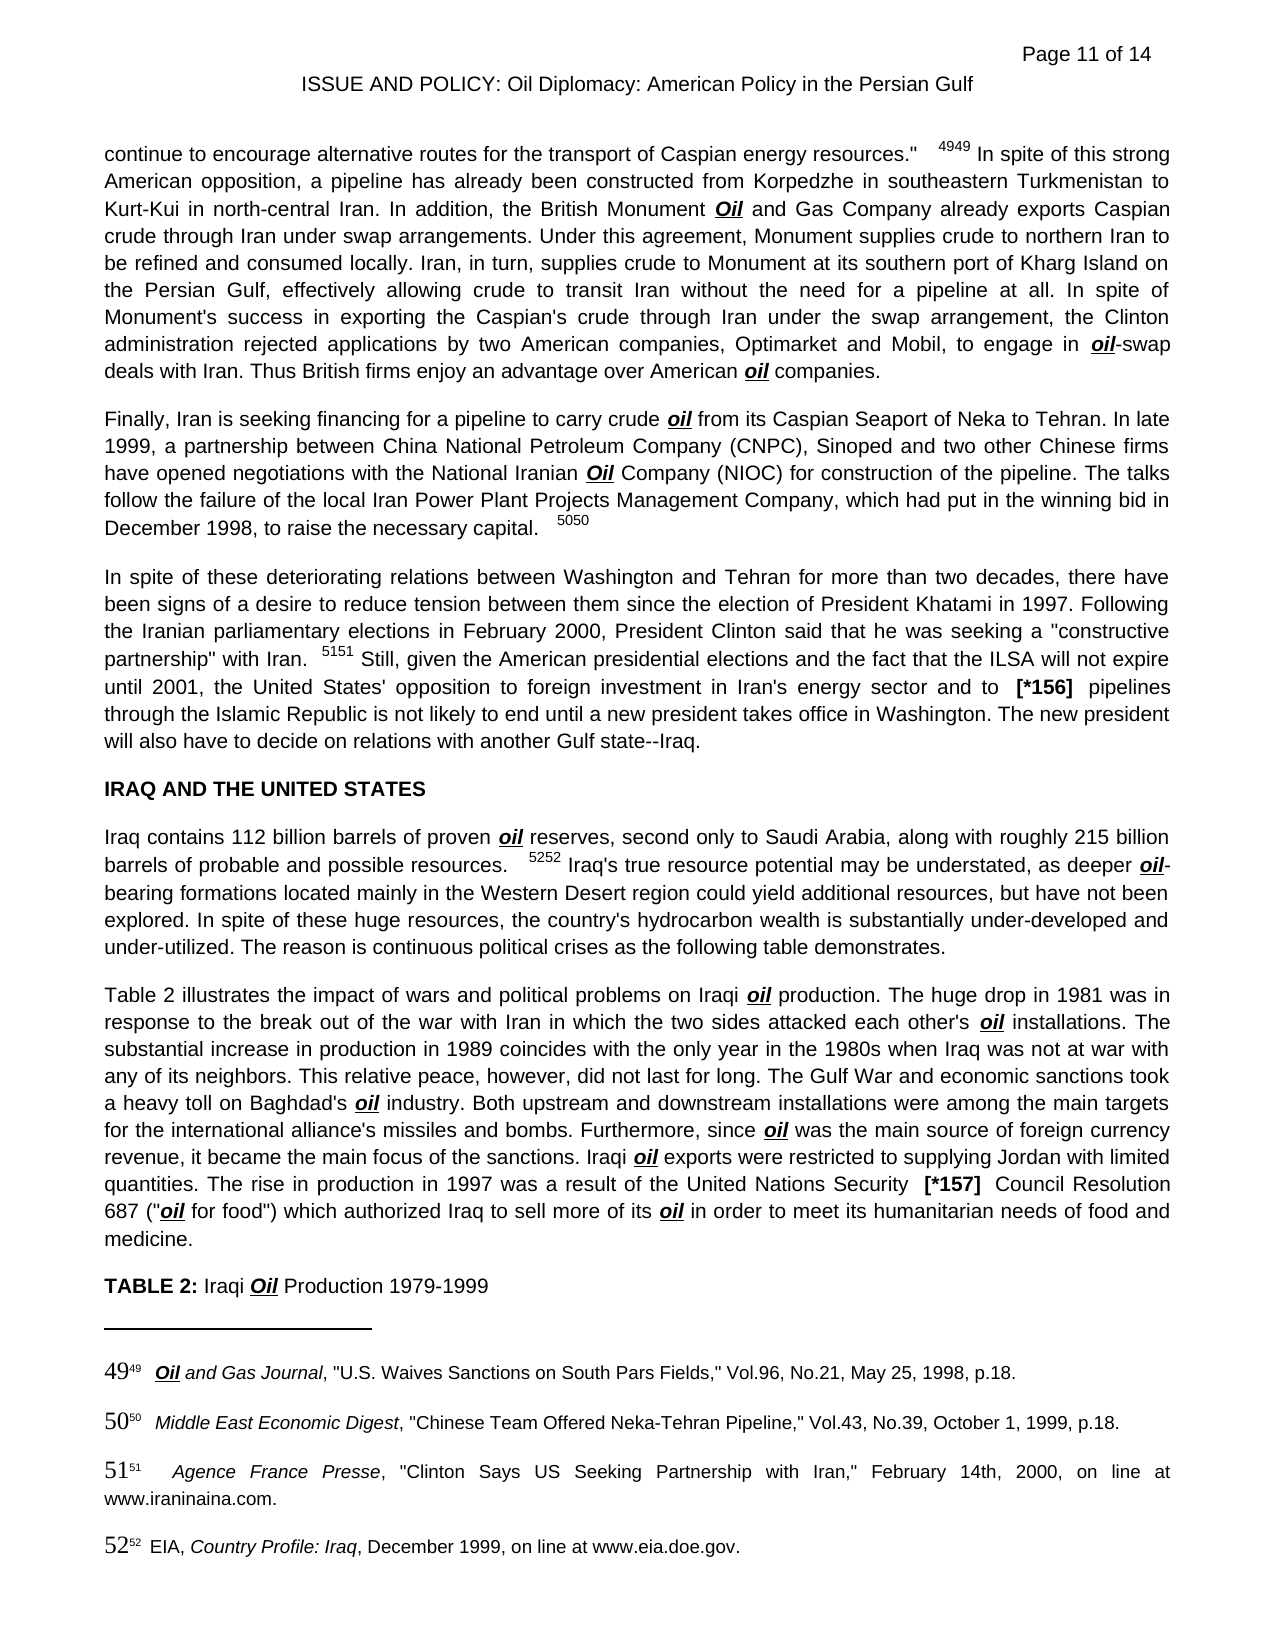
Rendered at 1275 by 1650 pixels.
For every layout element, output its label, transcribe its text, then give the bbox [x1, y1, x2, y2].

text Finally, Iran is seeking financing for a pipeline to carry crude oil from its Caspian Seaport of Neka to Tehran. In late 1999, a partnership between China National Petroleum Company (CNPC), Sinoped and two other Chinese firms have opened negotiations with the National Iranian Oil Company (NIOC) for construction of the pipeline. The talks follow the failure of the local Iran Power Plant Projects Management Company, which had put in the winning bid in December 1998, to raise the necessary capital. 50 [104, 404, 1171, 541]
text IRAQ AND THE UNITED STATES [104, 774, 1171, 801]
text In spite of these deteriorating relations between Washington and Tehran for more than two decades, there have been signs of a desire to reduce tension between them since the election of President Khatami in 1997. Following the Iranian parliamentary elections in February 2000, President Clinton said that he was seeking a "constructive partnership" with Iran. 51 Still, given the American presidential elections and the fact that the ILSA will not expire until 2001, the United States' opposition to foreign investment in Iran's energy sector and to [*156] pipelines through the Islamic Republic is not likely to end until a new president takes office in Washington. The new president will also have to decide on relations with another Gulf state--Iraq. [104, 562, 1171, 753]
text TABLE 2: Iraqi Oil Production 1979-1999 [104, 1271, 1171, 1298]
text Iraq contains 112 billion barrels of proven oil reserves, second only to Saudi Arabia, along with roughly 215 billion barrels of probable and possible resources. 52 Iraq's true resource potential may be understated, as deeper oil-bearing formations located mainly in the Western Desert region could yield additional resources, but have not been explored. In spite of these huge resources, the country's hydrocarbon wealth is substantially under-developed and under-utilized. The reason is continuous political crises as the following table demonstrates. [104, 822, 1171, 959]
text Table 2 illustrates the impact of wars and political problems on Iraqi oil production. The huge drop in 1981 was in response to the break out of the war with Iran in which the two sides attacked each other's oil installations. The substantial increase in production in 1989 coincides with the only year in the 1980s when Iraq was not at war with any of its neighbors. This relative peace, however, did not last for long. The Gulf War and economic sanctions took a heavy toll on Baghdad's oil industry. Both upstream and downstream installations were among the main targets for the international alliance's missiles and bombs. Furthermore, since oil was the main source of foreign currency revenue, it became the main focus of the sanctions. Iraqi oil exports were restricted to supplying Jordan with limited quantities. The rise in production in 1997 was a result of the United Nations Security [*157] Council Resolution 687 ("oil for food") which authorized Iraq to sell more of its oil in order to meet its humanitarian needs of food and medicine. [104, 979, 1171, 1250]
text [104, 137, 1171, 383]
